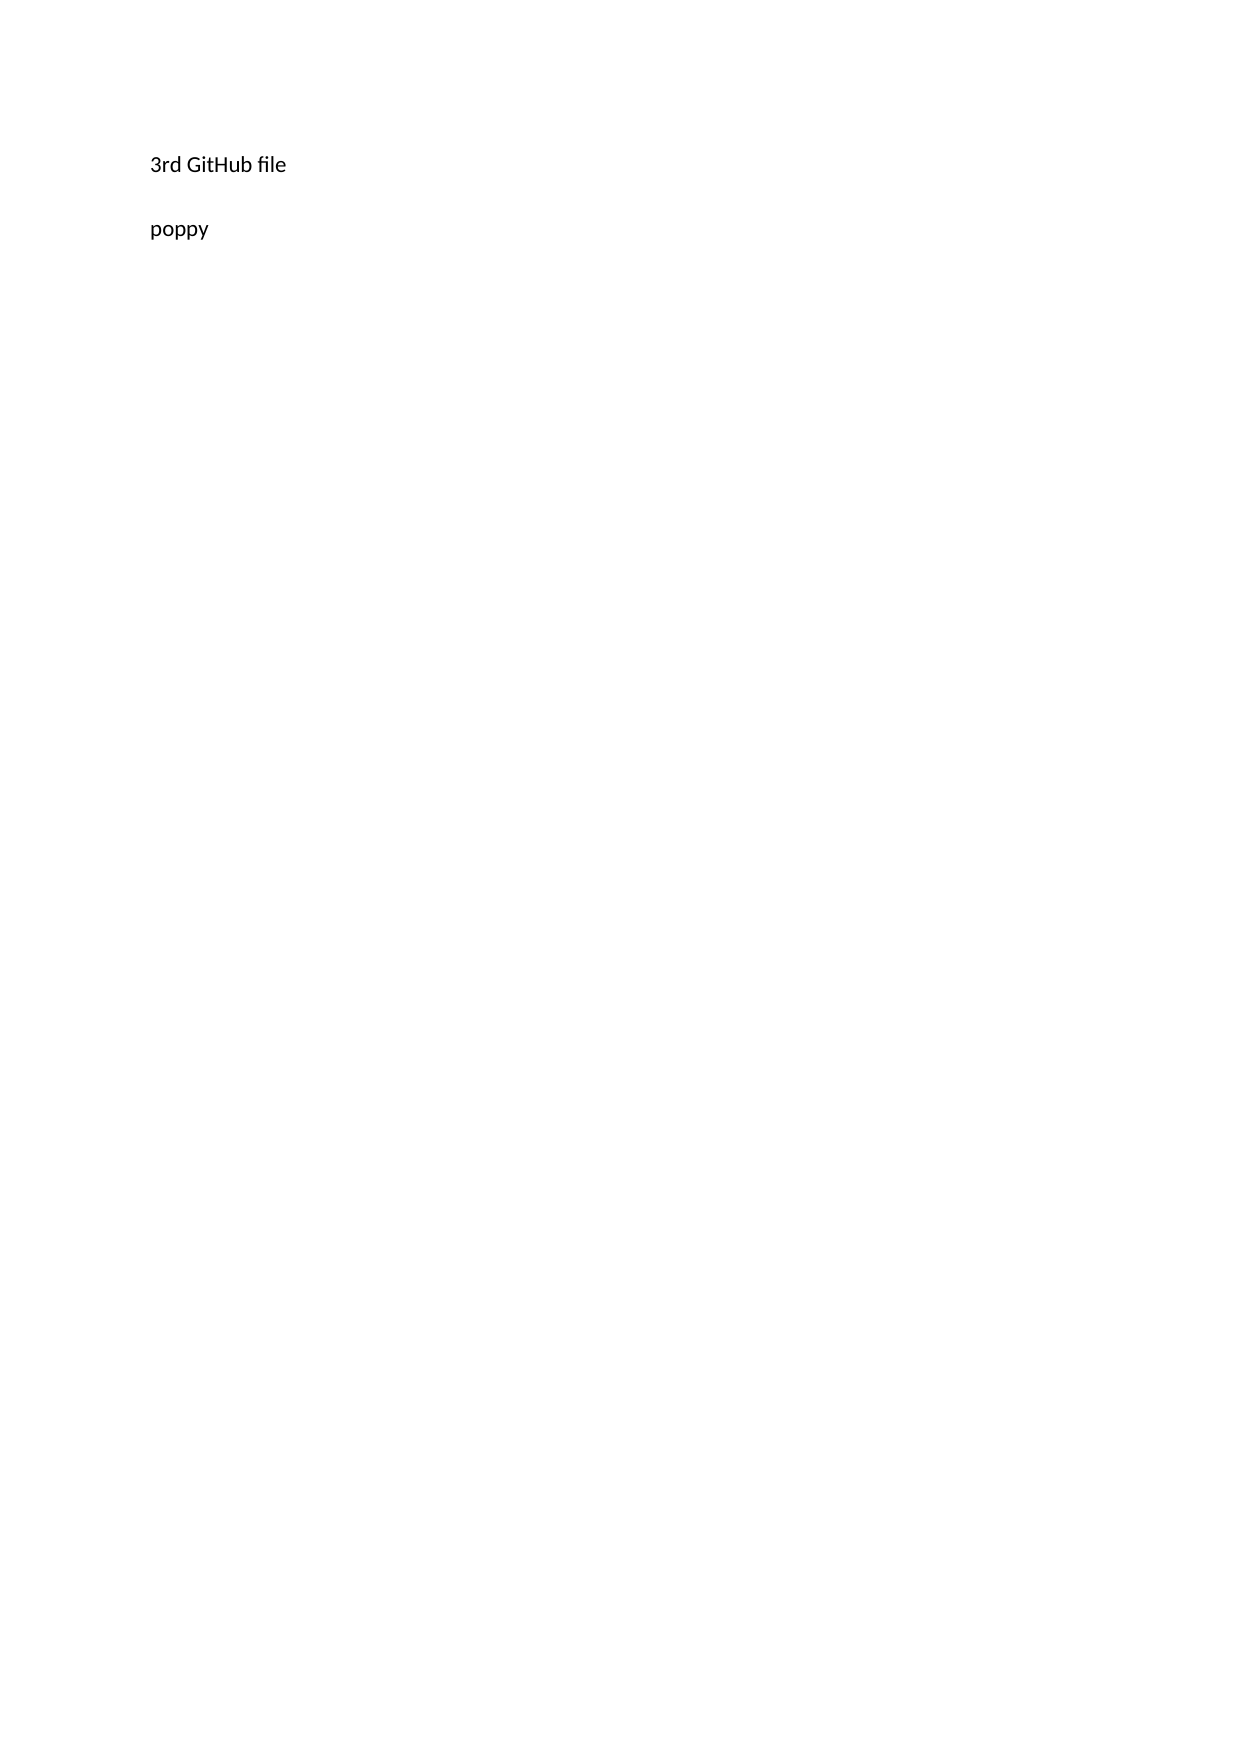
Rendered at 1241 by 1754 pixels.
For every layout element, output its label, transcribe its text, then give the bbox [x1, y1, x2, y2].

text 3rd GitHub file poppy [150, 150, 1090, 242]
